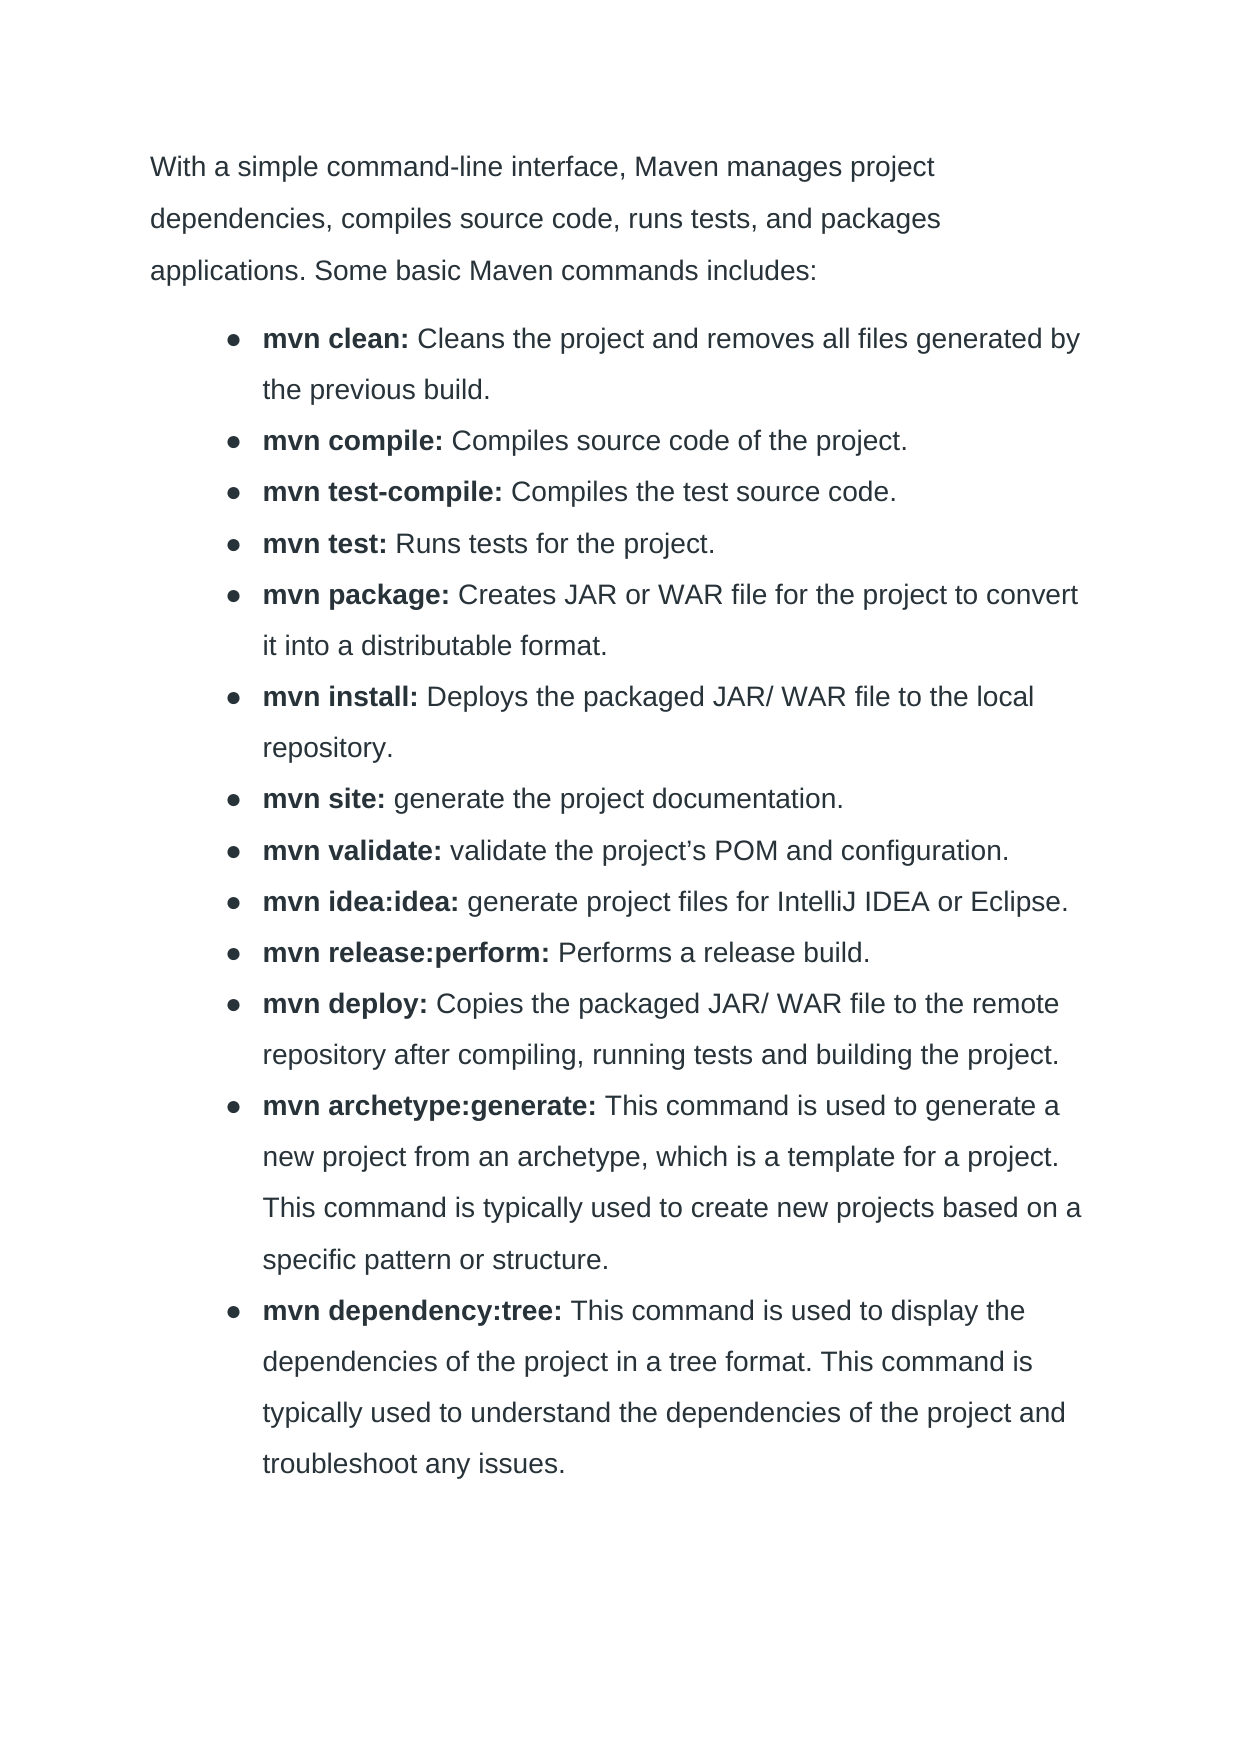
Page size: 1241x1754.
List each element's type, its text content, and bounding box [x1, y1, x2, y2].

list mvn validate: validate the project’s POM and configuration. [225, 833, 1090, 866]
list mvn test: Runs tests for the project. [225, 527, 1090, 559]
list mvn install: Deploys the packaged JAR/ WAR file to the local repository. [225, 680, 1090, 763]
list mvn test-compile: Compiles the test source code. [225, 475, 1090, 508]
list mvn dependency:tree: This command is used to display the dependencies of the project in a tree format. This command is typically used to understand the dependencies of the project and troubleshoot any issues. [225, 1294, 1090, 1479]
list mvn package: Creates JAR or WAR file for the project to convert it into a distributable format. [225, 578, 1090, 661]
list mvn archetype:generate: This command is used to generate a new project from an archetype, which is a template for a project. This command is typically used to create new projects based on a specific pattern or structure. [225, 1089, 1090, 1275]
list mvn deploy: Copies the packaged JAR/ WAR file to the remote repository after compiling, running tests and building the project. [225, 987, 1090, 1070]
text With a simple command-line interface, Maven manages project dependencies, compiles source code, runs tests, and packages applications. Some basic Maven commands includes: [150, 150, 1090, 286]
list mvn clean: Cleans the project and removes all files generated by the previous build. [225, 322, 1090, 406]
list mvn compile: Compiles source code of the project. [225, 424, 1090, 457]
list mvn site: generate the project documentation. [225, 782, 1090, 815]
list mvn release:perform: Performs a release build. [225, 936, 1090, 968]
list mvn idea:idea: generate project files for IntelliJ IDEA or Eclipse. [225, 884, 1090, 917]
